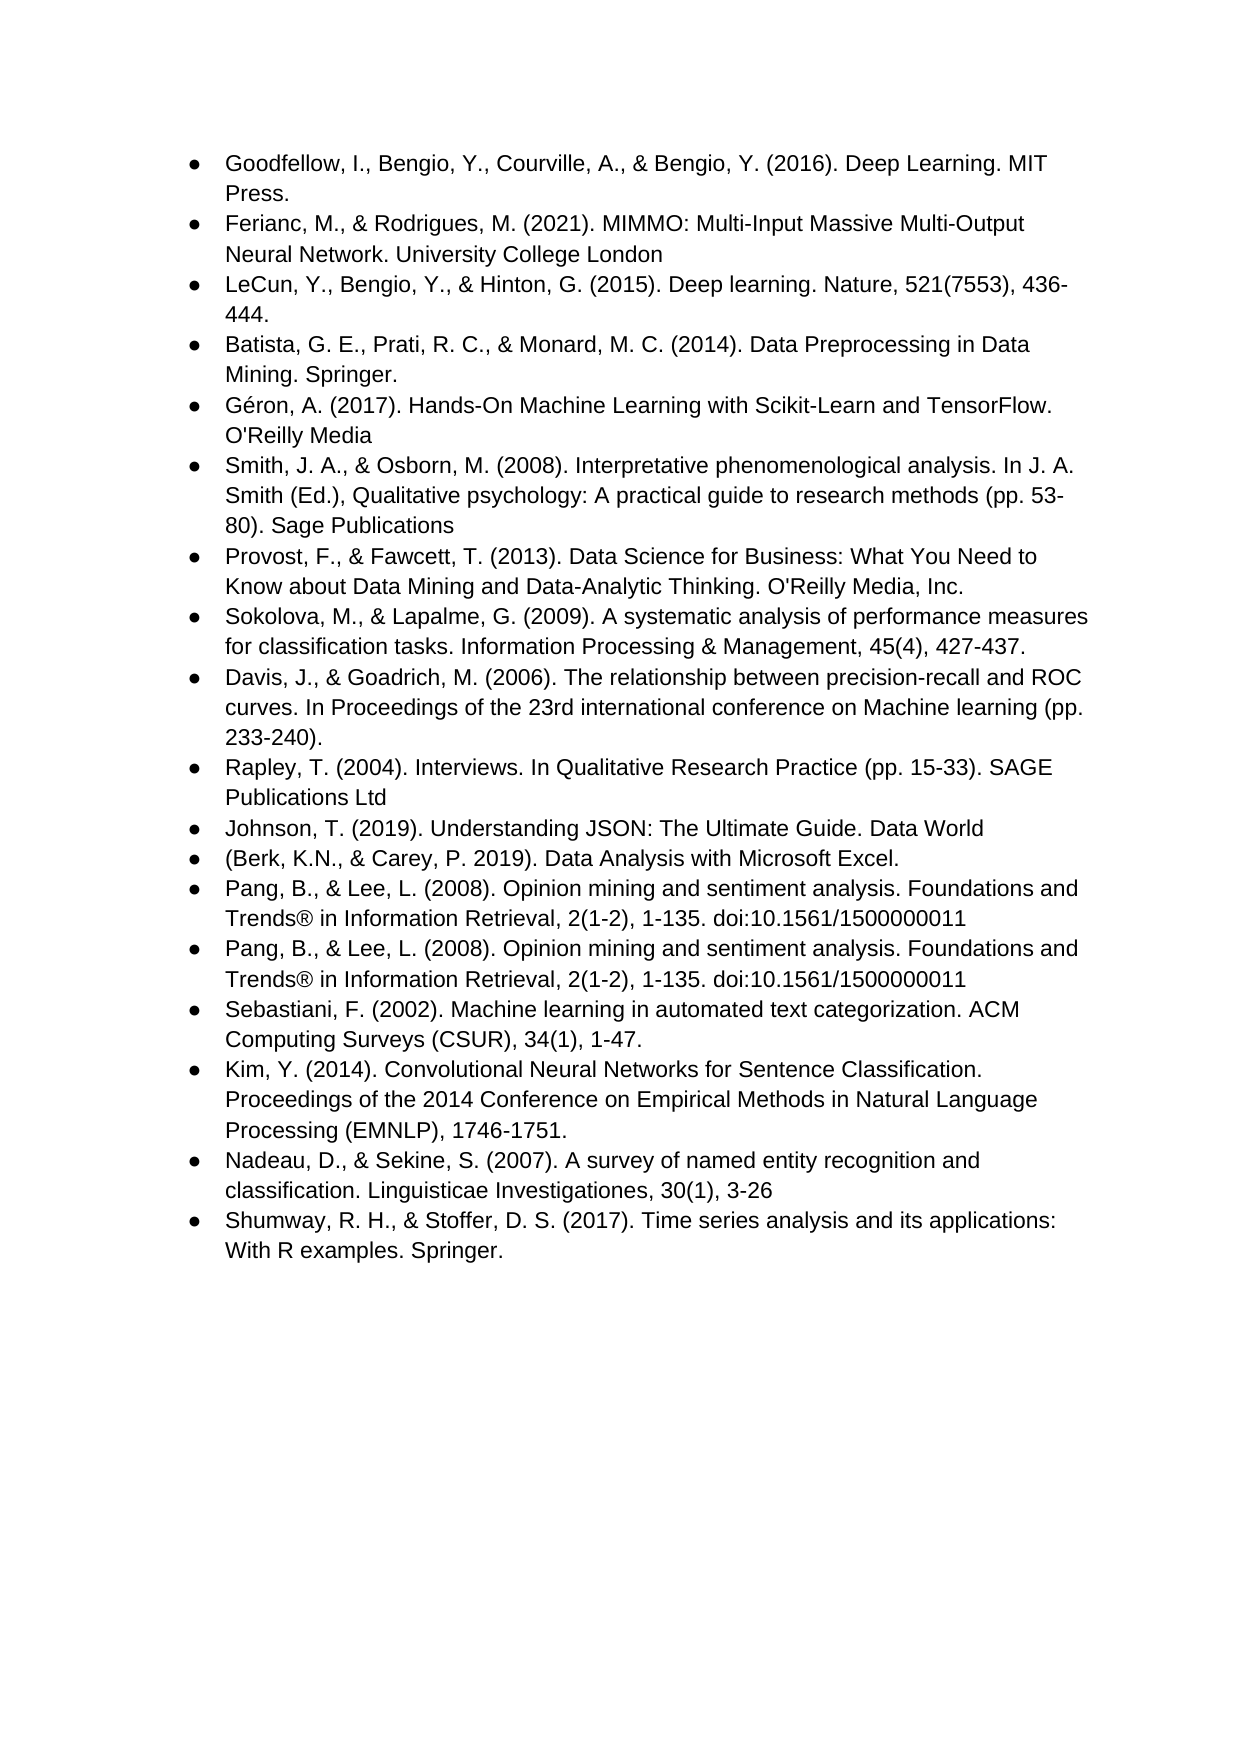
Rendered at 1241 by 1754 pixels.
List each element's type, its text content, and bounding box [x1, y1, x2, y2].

list Goodfellow, I., Bengio, Y., Courville, A., & Bengio, Y. (2016). Deep Learning. MIT Press. [187, 150, 1090, 207]
list Pang, B., & Lee, L. (2008). Opinion mining and sentiment analysis. Foundations and Trends® in Information Retrieval, 2(1-2), 1-135. doi:10.1561/1500000011 [187, 875, 1090, 932]
list (Berk, K.N., & Carey, P. 2019). Data Analysis with Microsoft Excel. [187, 845, 1090, 871]
list Davis, J., & Goadrich, M. (2006). The relationship between precision-recall and ROC curves. In Proceedings of the 23rd international conference on Machine learning (pp. 233-240). [187, 663, 1090, 750]
list Kim, Y. (2014). Convolutional Neural Networks for Sentence Classification. Proceedings of the 2014 Conference on Empirical Methods in Natural Language Processing (EMNLP), 1746-1751. [187, 1056, 1090, 1143]
list Rapley, T. (2004). Interviews. In Qualitative Research Practice (pp. 15-33). SAGE Publications Ltd [187, 754, 1090, 811]
list Sebastiani, F. (2002). Machine learning in automated text categorization. ACM Computing Surveys (CSUR), 34(1), 1-47. [187, 996, 1090, 1052]
list Smith, J. A., & Osborn, M. (2008). Interpretative phenomenological analysis. In J. A. Smith (Ed.), Qualitative psychology: A practical guide to research methods (pp. 53-80). Sage Publications [187, 452, 1090, 539]
list Batista, G. E., Prati, R. C., & Monard, M. C. (2014). Data Preprocessing in Data Mining. Springer. [187, 331, 1090, 388]
list Ferianc, M., & Rodrigues, M. (2021). MIMMO: Multi-Input Massive Multi-Output Neural Network. University College London [187, 210, 1090, 267]
list Shumway, R. H., & Stoffer, D. S. (2017). Time series analysis and its applications: With R examples. Springer. [187, 1207, 1090, 1264]
list LeCun, Y., Bengio, Y., & Hinton, G. (2015). Deep learning. Nature, 521(7553), 436-444. [187, 271, 1090, 327]
list Géron, A. (2017). Hands-On Machine Learning with Scikit-Learn and TensorFlow. O'Reilly Media [187, 392, 1090, 448]
list Nadeau, D., & Sekine, S. (2007). A survey of named entity recognition and classification. Linguisticae Investigationes, 30(1), 3-26 [187, 1147, 1090, 1203]
list Pang, B., & Lee, L. (2008). Opinion mining and sentiment analysis. Foundations and Trends® in Information Retrieval, 2(1-2), 1-135. doi:10.1561/1500000011 [187, 935, 1090, 992]
list Johnson, T. (2019). Understanding JSON: The Ultimate Guide. Data World [187, 814, 1090, 841]
list Provost, F., & Fawcett, T. (2013). Data Science for Business: What You Need to Know about Data Mining and Data-Analytic Thinking. O'Reilly Media, Inc. [187, 543, 1090, 599]
list Sokolova, M., & Lapalme, G. (2009). A systematic analysis of performance measures for classification tasks. Information Processing & Management, 45(4), 427-437. [187, 603, 1090, 660]
